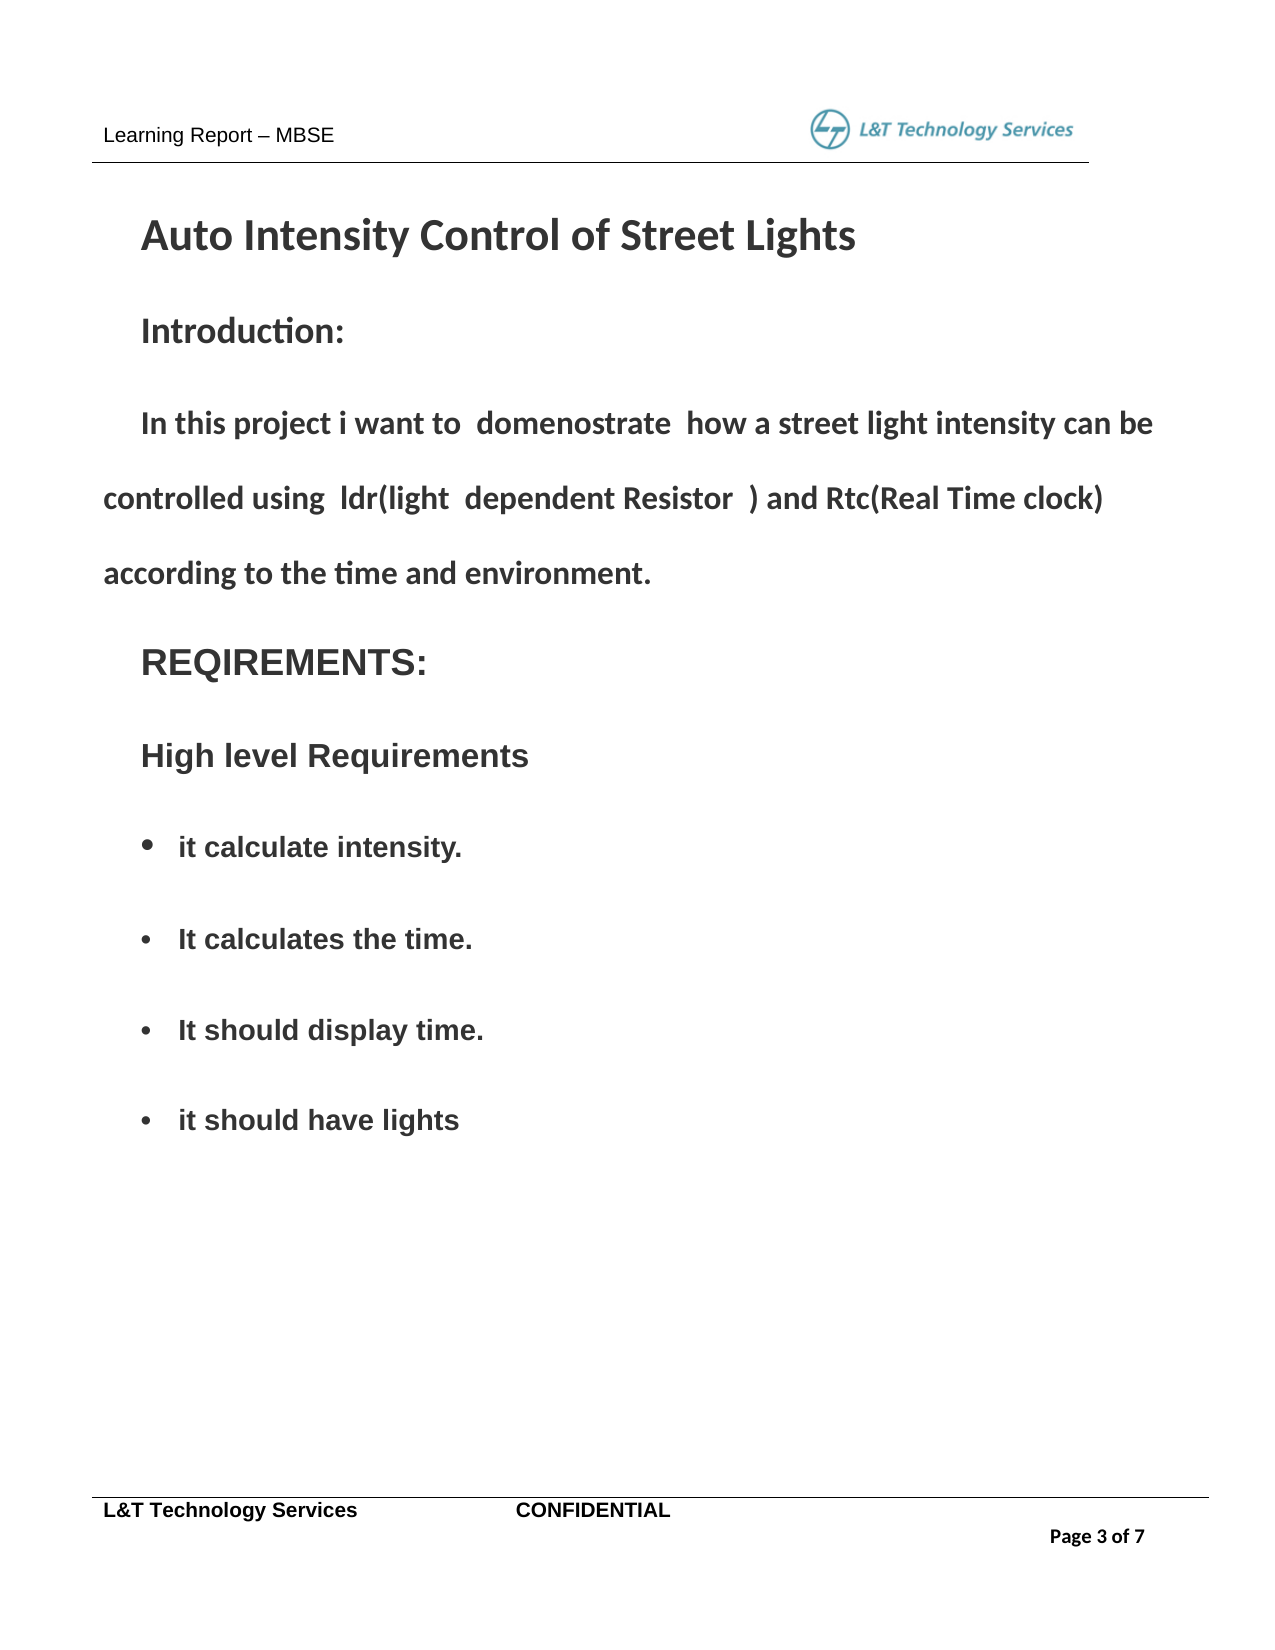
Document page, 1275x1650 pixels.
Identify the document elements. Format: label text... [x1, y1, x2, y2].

text REQIREMENTS: [103, 609, 1162, 684]
text • It calculates the time. [103, 881, 1162, 956]
text • it calculate intensity. [103, 790, 1162, 865]
text High level Requirements [103, 699, 1162, 774]
text Introduction: [103, 277, 1162, 352]
text In this project i want to domenostrate how a street light intensity can be controlled using ldr(light dependent Resistor ) and Rtc(Real Time clock) according to the time and environment. [103, 368, 1162, 593]
text Auto Intensity Control of Street Lights [103, 187, 1162, 262]
text • it should have lights [103, 1062, 1162, 1137]
text • It should display time. [103, 971, 1162, 1046]
